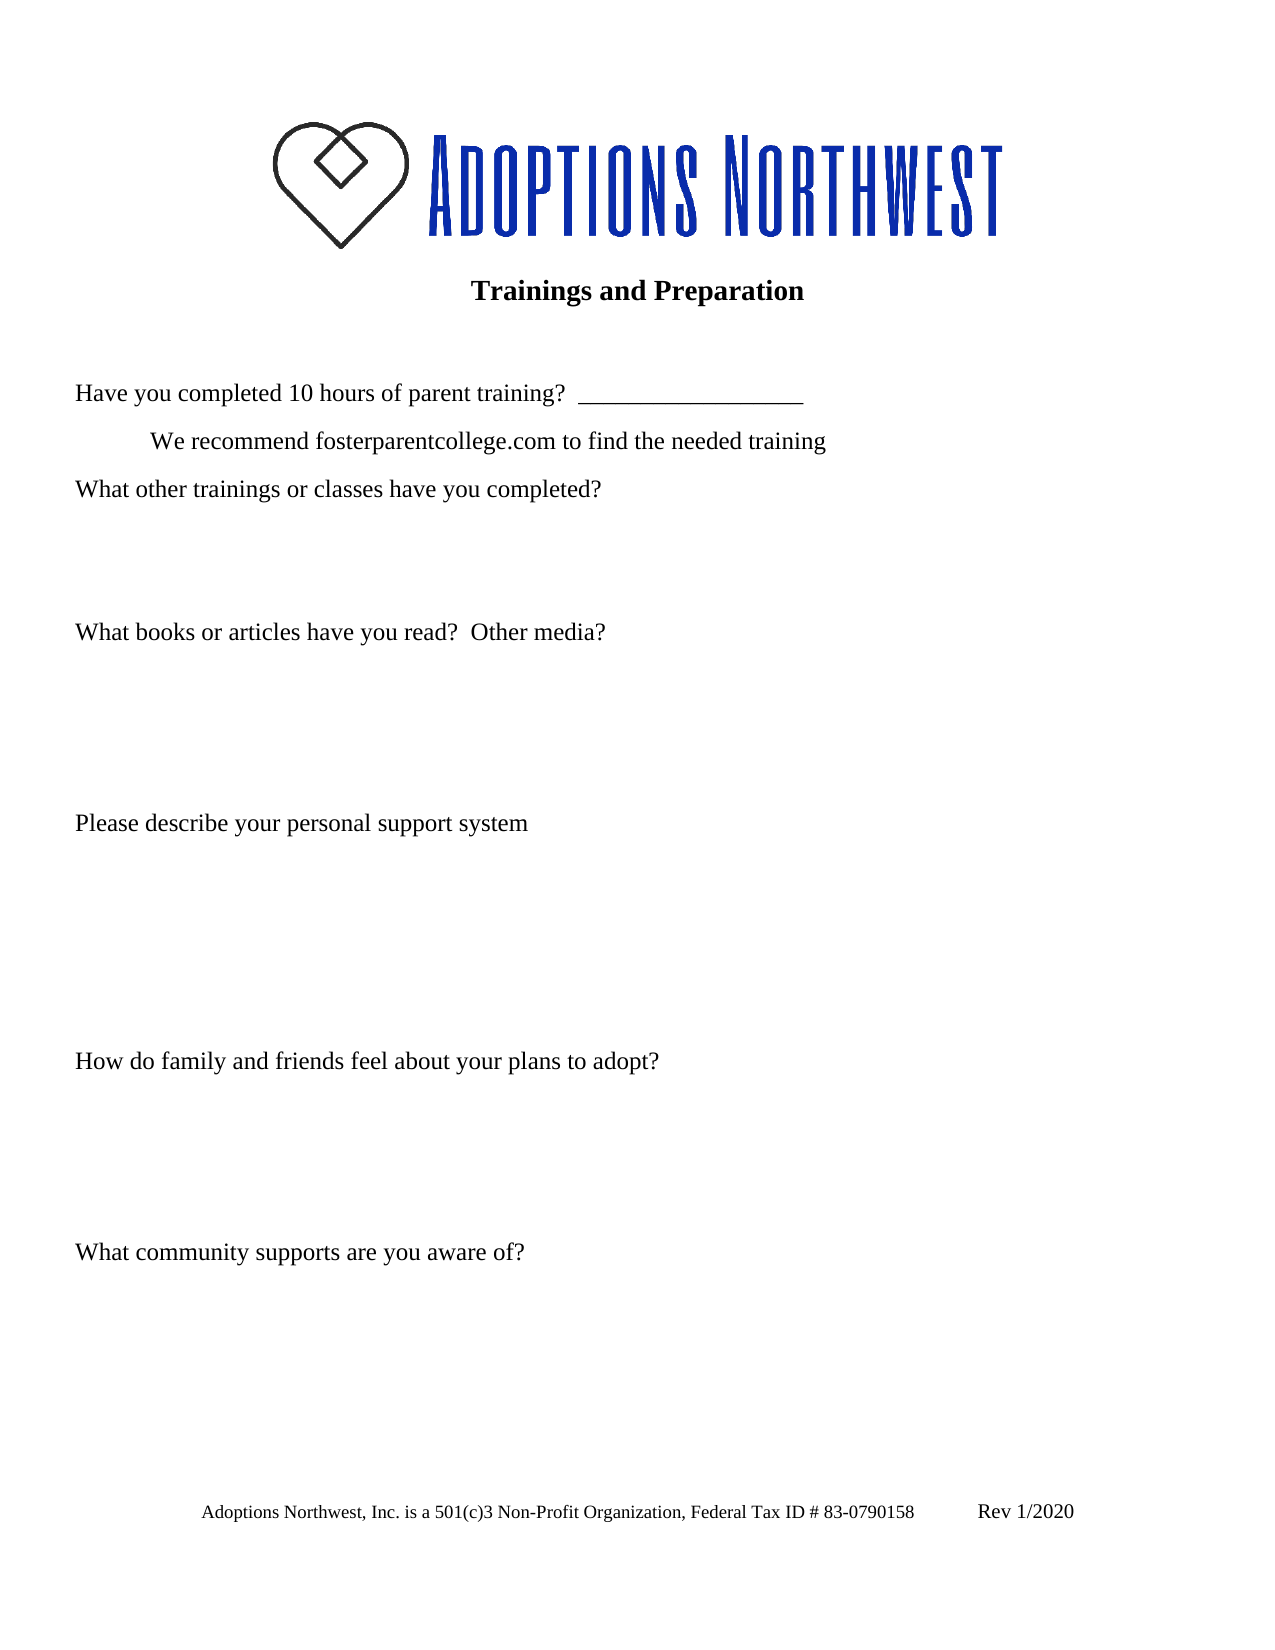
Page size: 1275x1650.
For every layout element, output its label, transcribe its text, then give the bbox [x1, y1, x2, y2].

picture [272, 122, 1003, 255]
text What other trainings or classes have you completed? [75, 474, 1200, 503]
text What community supports are you aware of? [75, 1237, 1200, 1266]
text Have you completed 10 hours of parent training? __________________ [75, 378, 1200, 407]
text How do family and friends feel about your plans to adopt? [75, 1046, 1200, 1075]
text Trainings and Preparation [75, 273, 1200, 306]
text Please describe your personal support system [75, 808, 1200, 837]
text What books or articles have you read? Other media? [75, 617, 1200, 646]
text We recommend fosterparentcollege.com to find the needed training [75, 426, 1200, 455]
